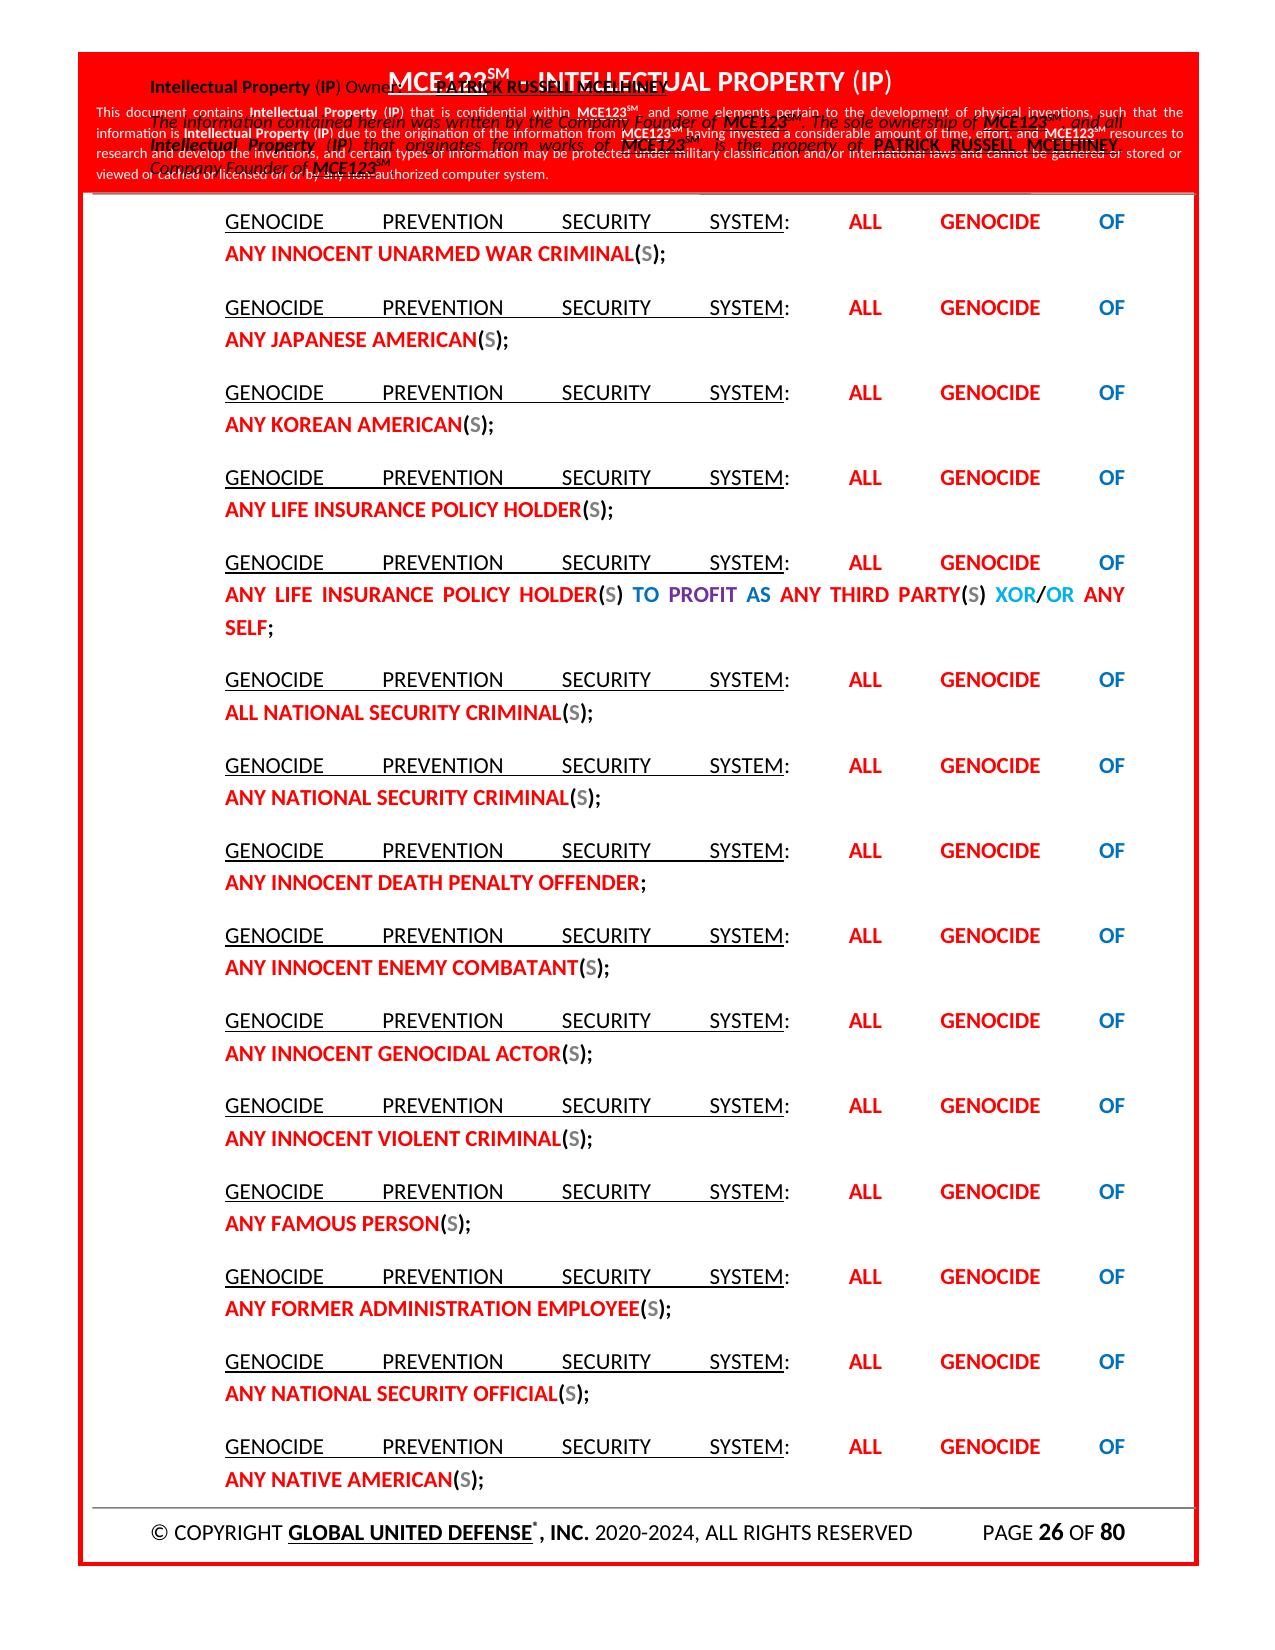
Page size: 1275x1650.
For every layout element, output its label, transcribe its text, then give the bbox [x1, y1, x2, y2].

text GENOCIDE PREVENTION SECURITY SYSTEM: ALL GENOCIDE OF ANY INNOCENT DEATH PENALTY OFFENDER; [225, 836, 1125, 896]
text GENOCIDE PREVENTION SECURITY SYSTEM: ALL GENOCIDE OF ANY LIFE INSURANCE POLICY HOLDER(S) TO PROFIT AS ANY THIRD PARTY(S) XOR/OR ANY SELF; [225, 548, 1125, 641]
text GENOCIDE PREVENTION SECURITY SYSTEM: ALL GENOCIDE OF ALL NATIONAL SECURITY CRIMINAL(S); [225, 666, 1125, 726]
text GENOCIDE PREVENTION SECURITY SYSTEM: ALL GENOCIDE OF ANY JAPANESE AMERICAN(S); [225, 293, 1125, 353]
text GENOCIDE PREVENTION SECURITY SYSTEM: ALL GENOCIDE OF ANY INNOCENT GENOCIDAL ACTOR(S); [225, 1006, 1125, 1067]
text GENOCIDE PREVENTION SECURITY SYSTEM: ALL GENOCIDE OF ANY FAMOUS PERSON(S); [225, 1177, 1125, 1237]
text GENOCIDE PREVENTION SECURITY SYSTEM: ALL GENOCIDE OF ANY FORMER ADMINISTRATION EMPLOYEE(S); [225, 1262, 1125, 1322]
text GENOCIDE PREVENTION SECURITY SYSTEM: ALL GENOCIDE OF ANY INNOCENT UNARMED WAR CRIMINAL(S); [225, 207, 1125, 268]
text GENOCIDE PREVENTION SECURITY SYSTEM: ALL GENOCIDE OF ANY KOREAN AMERICAN(S); [225, 378, 1125, 438]
text GENOCIDE PREVENTION SECURITY SYSTEM: ALL GENOCIDE OF ANY INNOCENT ENEMY COMBATANT(S); [225, 921, 1125, 981]
text GENOCIDE PREVENTION SECURITY SYSTEM: ALL GENOCIDE OF ANY NATIONAL SECURITY OFFICIAL(S); [225, 1347, 1125, 1407]
text GENOCIDE PREVENTION SECURITY SYSTEM: ALL GENOCIDE OF ANY INNOCENT VIOLENT CRIMINAL(S); [225, 1092, 1125, 1152]
text GENOCIDE PREVENTION SECURITY SYSTEM: ALL GENOCIDE OF ANY LIFE INSURANCE POLICY HOLDER(S); [225, 463, 1125, 523]
text GENOCIDE PREVENTION SECURITY SYSTEM: ALL GENOCIDE OF ANY NATIONAL SECURITY CRIMINAL(S); [225, 751, 1125, 811]
text GENOCIDE PREVENTION SECURITY SYSTEM: ALL GENOCIDE OF ANY NATIVE AMERICAN(S); [225, 1432, 1125, 1493]
